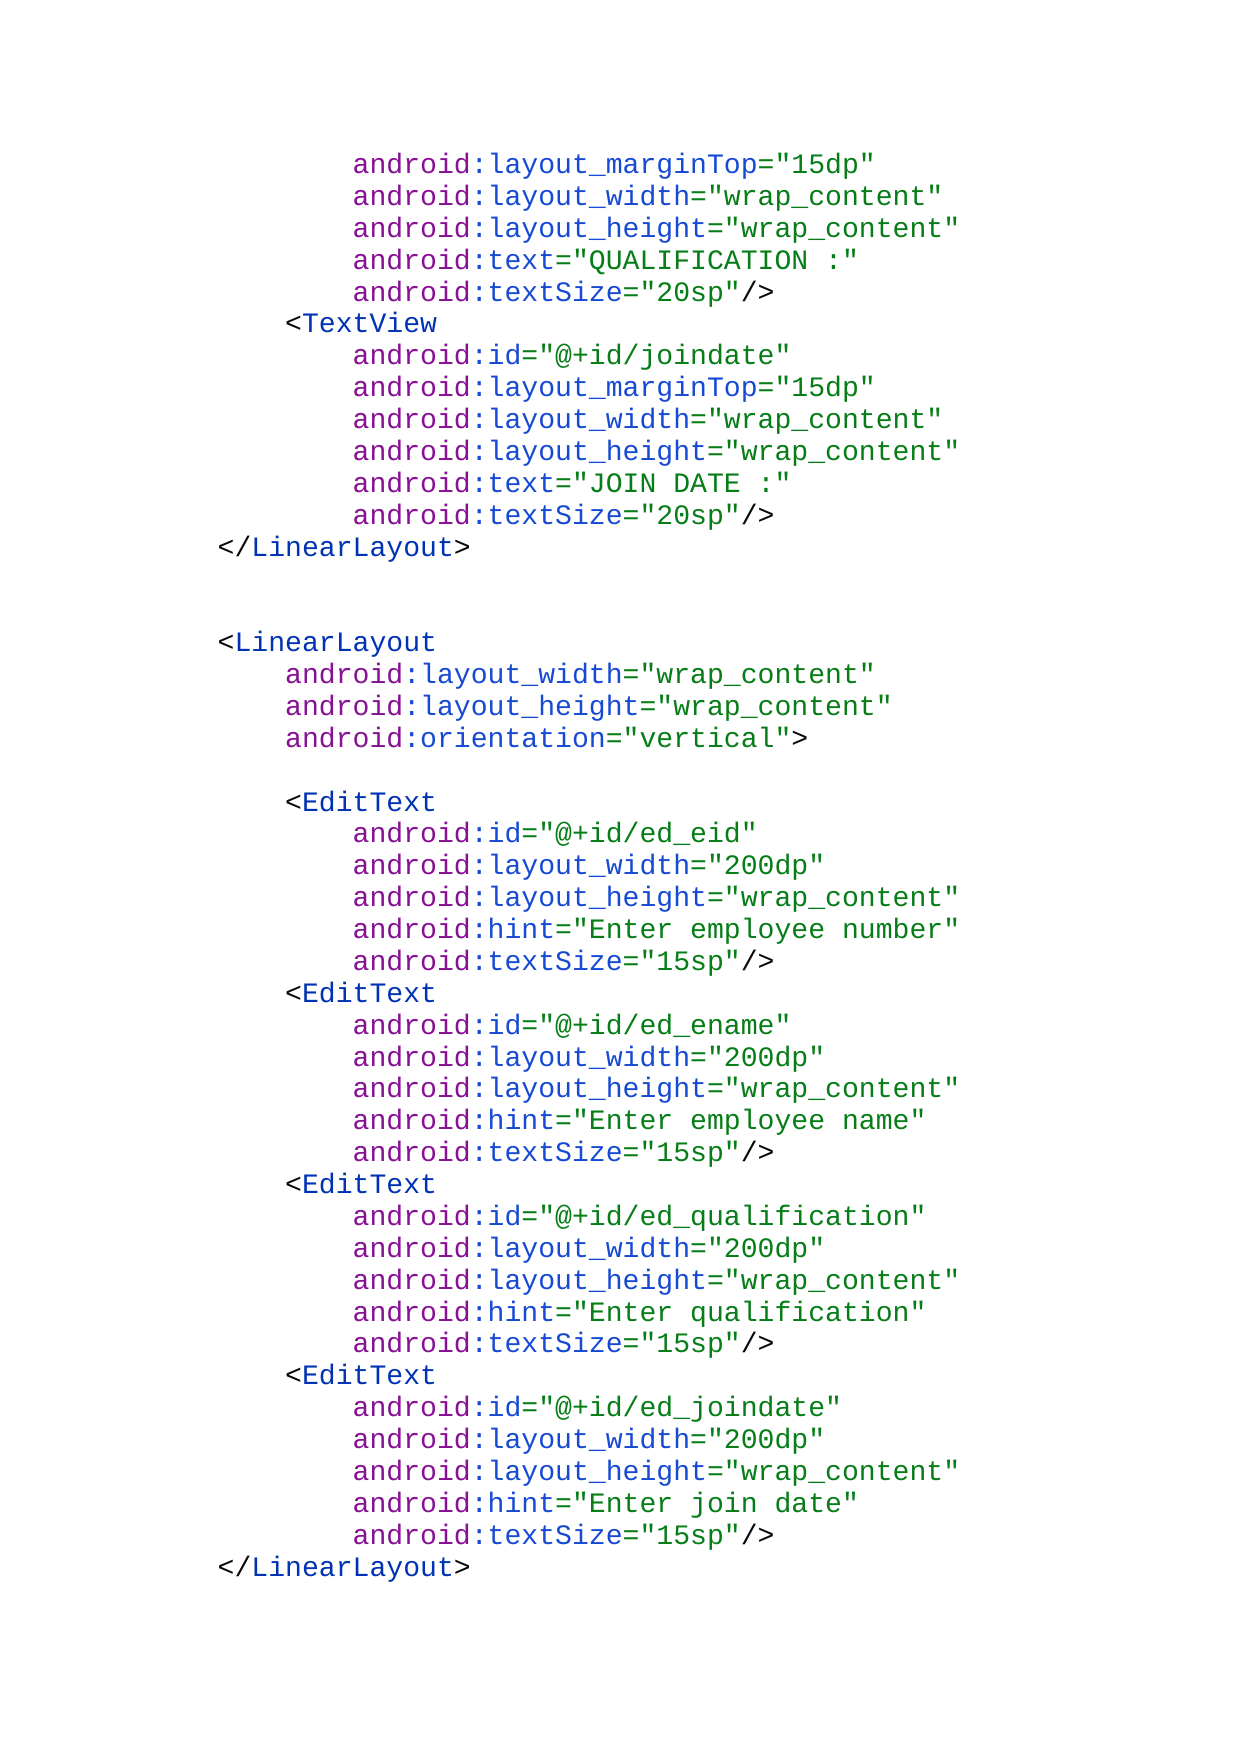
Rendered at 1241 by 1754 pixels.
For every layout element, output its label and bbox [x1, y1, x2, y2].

text [150, 150, 1090, 1584]
